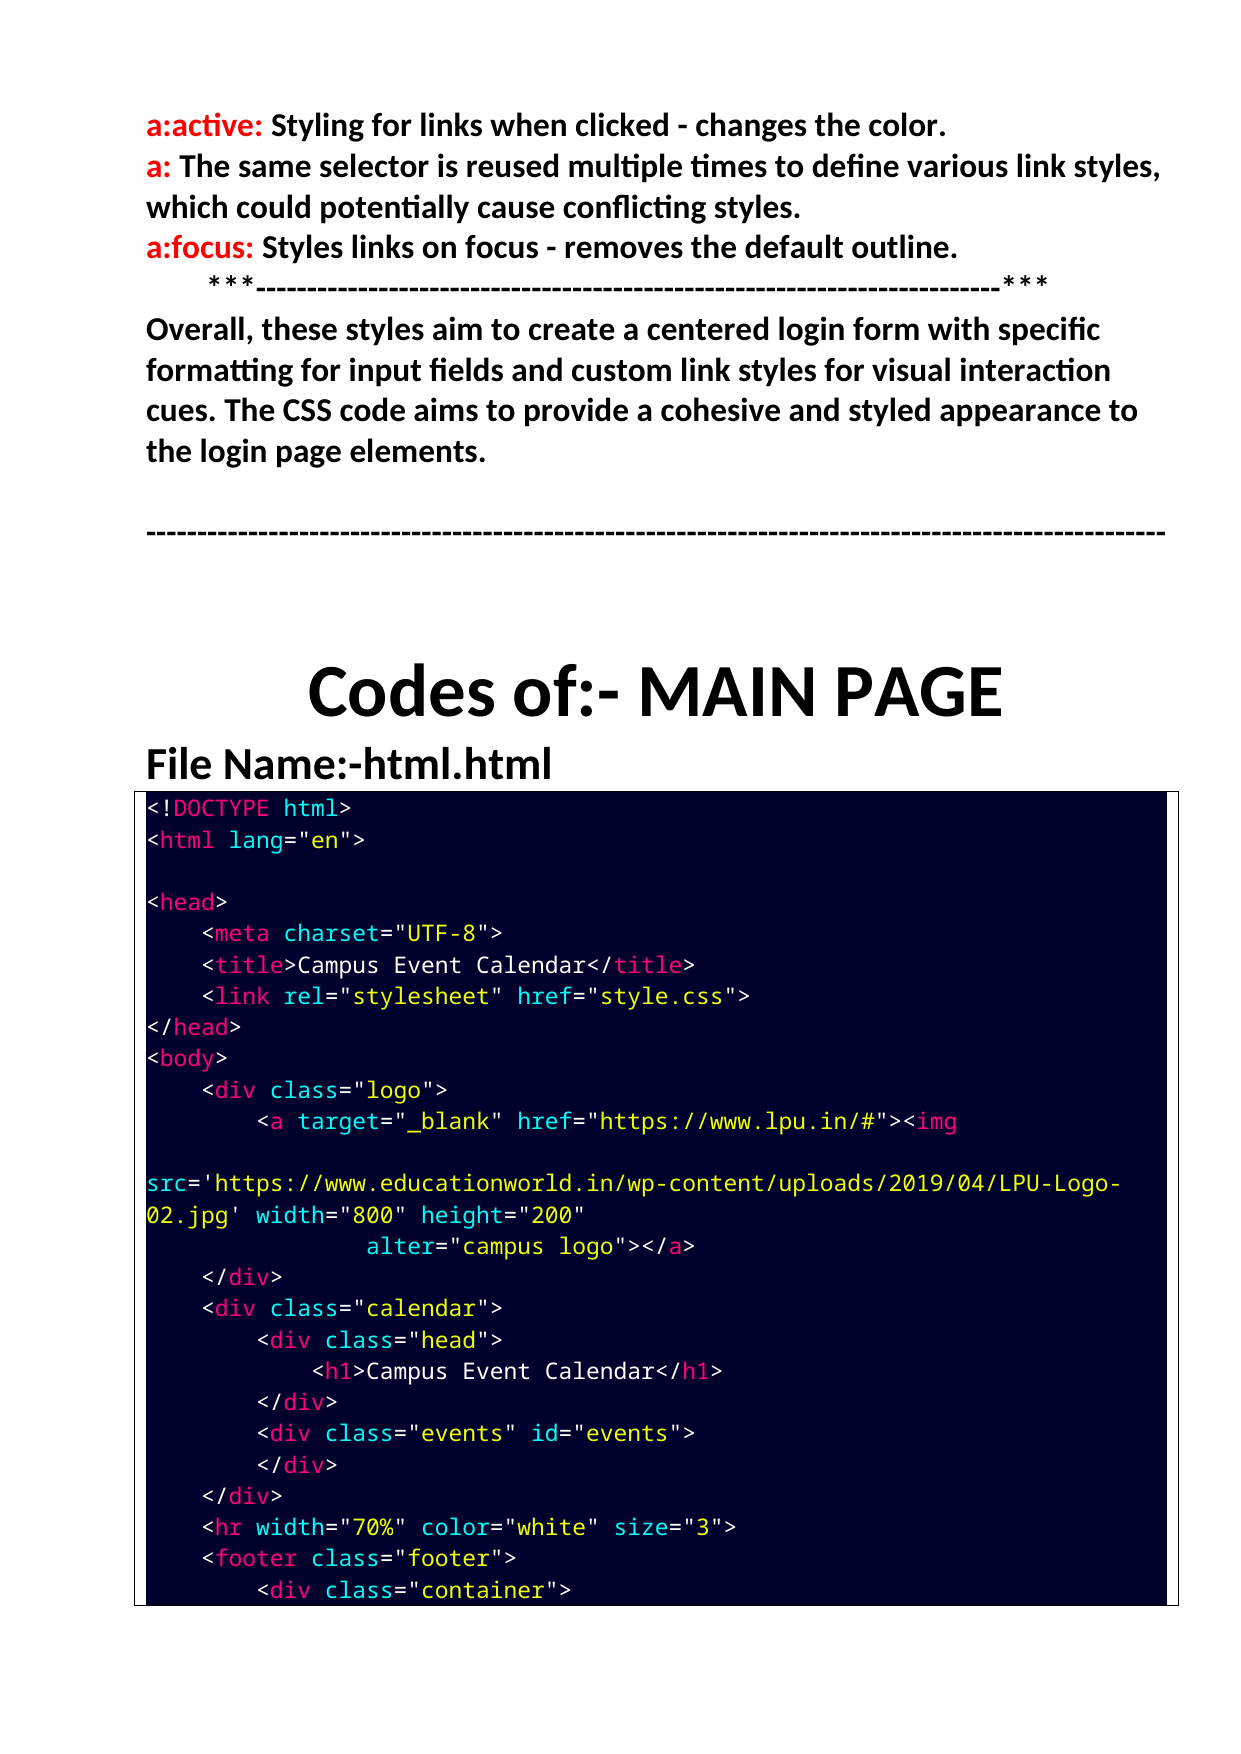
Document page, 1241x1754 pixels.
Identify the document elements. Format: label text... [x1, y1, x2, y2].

text a:active: Styling for links when clicked - changes the color. [146, 104, 1167, 145]
text ---------------------------------------------------------------------------------------------------- [146, 511, 1167, 552]
text a:focus: Styles links on focus - removes the default outline. [146, 226, 1167, 267]
text Overall, these styles aim to create a centered login form with specific formatting for input fields and custom link styles for visual interaction cues. The CSS code aims to provide a cohesive and styled appearance to the login page elements. [146, 308, 1167, 471]
text File Name:-html.html [146, 735, 1167, 791]
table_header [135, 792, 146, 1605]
text Codes of:- MAIN PAGE [146, 644, 1167, 735]
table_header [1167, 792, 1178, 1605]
text a: The same selector is reused multiple times to define various link styles, which could potentially cause conflicting styles. [146, 145, 1167, 226]
text ***-------------------------------------------------------------------------*** [146, 267, 1167, 308]
